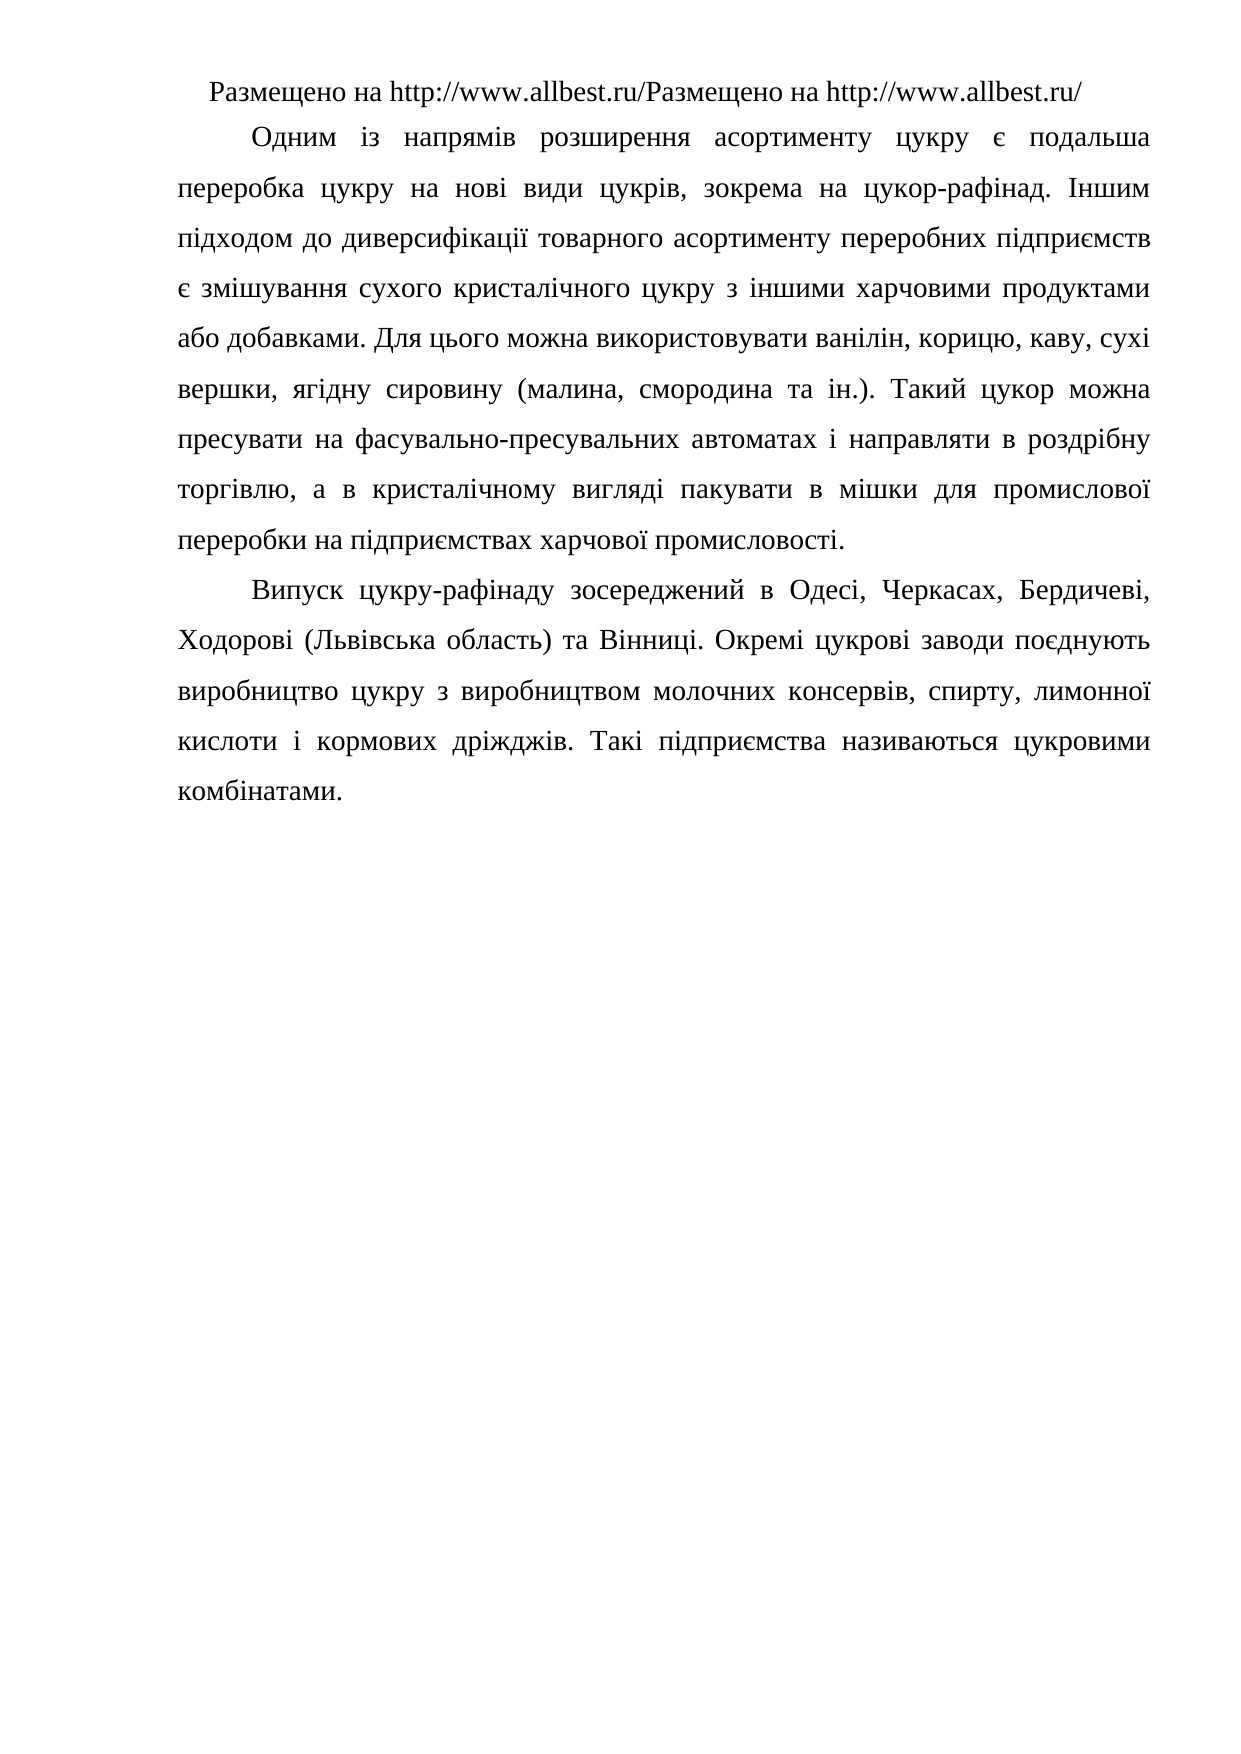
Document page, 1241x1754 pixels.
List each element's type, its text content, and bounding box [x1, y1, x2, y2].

text Одним із напрямів розширення асортименту цукру є подальша переробка цукру на нові види цукрів, зокрема на цукор-рафінад. Іншим підходом до диверсифікації товарного асортименту переробних підприємств є змішування сухого кристалічного цукру з іншими харчовими продуктами або добавками. Для цього можна використовувати ванілін, корицю, каву, сухі вершки, ягідну сировину (малина, смородина та ін.). Такий цукор можна пресувати на фасувально-пресувальних автоматах і направляти в роздрібну торгівлю, а в кристалічному вигляді пакувати в мішки для промислової переробки на підприємствах харчової промисловості. [177, 119, 1152, 555]
text Випуск цукру-рафінаду зосереджений в Одесі, Черкасах, Бердичеві, Ходорові (Львівська область) та Вінниці. Окремі цукрові заводи поєднують виробництво цукру з виробництвом молочних консервів, спирту, лимонної кислоти і кормових дріжджів. Такі підприємства називаються цукровими комбінатами. [177, 572, 1152, 807]
